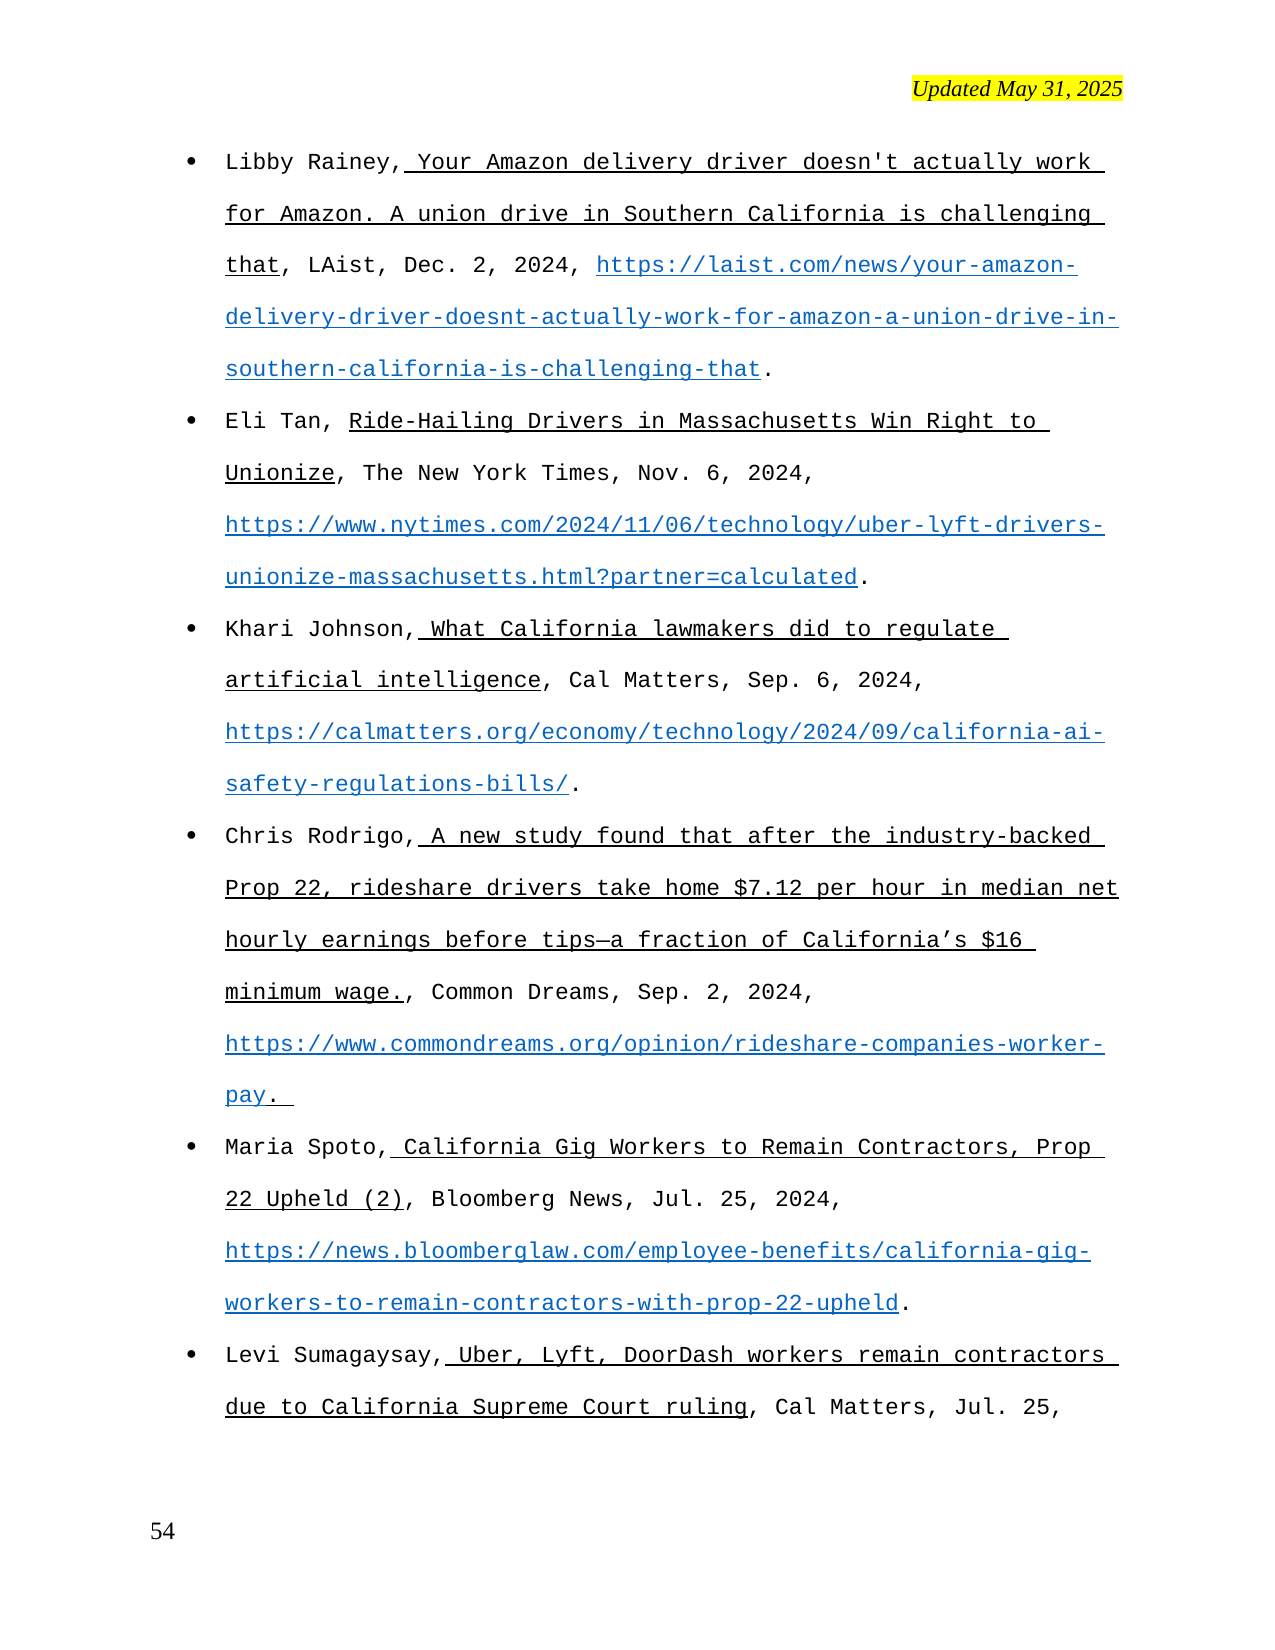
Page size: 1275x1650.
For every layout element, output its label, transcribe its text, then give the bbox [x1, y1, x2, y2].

list Libby Rainey, Your Amazon delivery driver doesn't actually work for Amazon. A union drive in Southern California is challenging that, LAist, Dec. 2, 2024, https://laist.com/news/your-amazon-delivery-driver-doesnt-actually-work-for-amazon-a-union-drive-in-southern-california-is-challenging-that. [187, 150, 1125, 383]
list Khari Johnson, What California lawmakers did to regulate artificial intelligence, Cal Matters, Sep. 6, 2024, https://calmatters.org/economy/technology/2024/09/california-ai-safety-regulations-bills/. [187, 617, 1125, 798]
list Maria Spoto, California Gig Workers to Remain Contractors, Prop 22 Upheld (2), Bloomberg News, Jul. 25, 2024, https://news.bloomberglaw.com/employee-benefits/california-gig-workers-to-remain-contractors-with-prop-22-upheld. [187, 1136, 1125, 1317]
list Eli Tan, Ride-Hailing Drivers in Massachusetts Win Right to Unionize, The New York Times, Nov. 6, 2024, https://www.nytimes.com/2024/11/06/technology/uber-lyft-drivers-unionize-massachusetts.html?partner=calculated. [187, 409, 1125, 591]
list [187, 1343, 1125, 1421]
list Chris Rodrigo, A new study found that after the industry-backed Prop 22, rideshare drivers take home $7.12 per hour in median net hourly earnings before tips—a fraction of California’s $16 minimum wage., Common Dreams, Sep. 2, 2024, https://www.commondreams.org/opinion/rideshare-companies-worker-pay. [187, 824, 1125, 1110]
